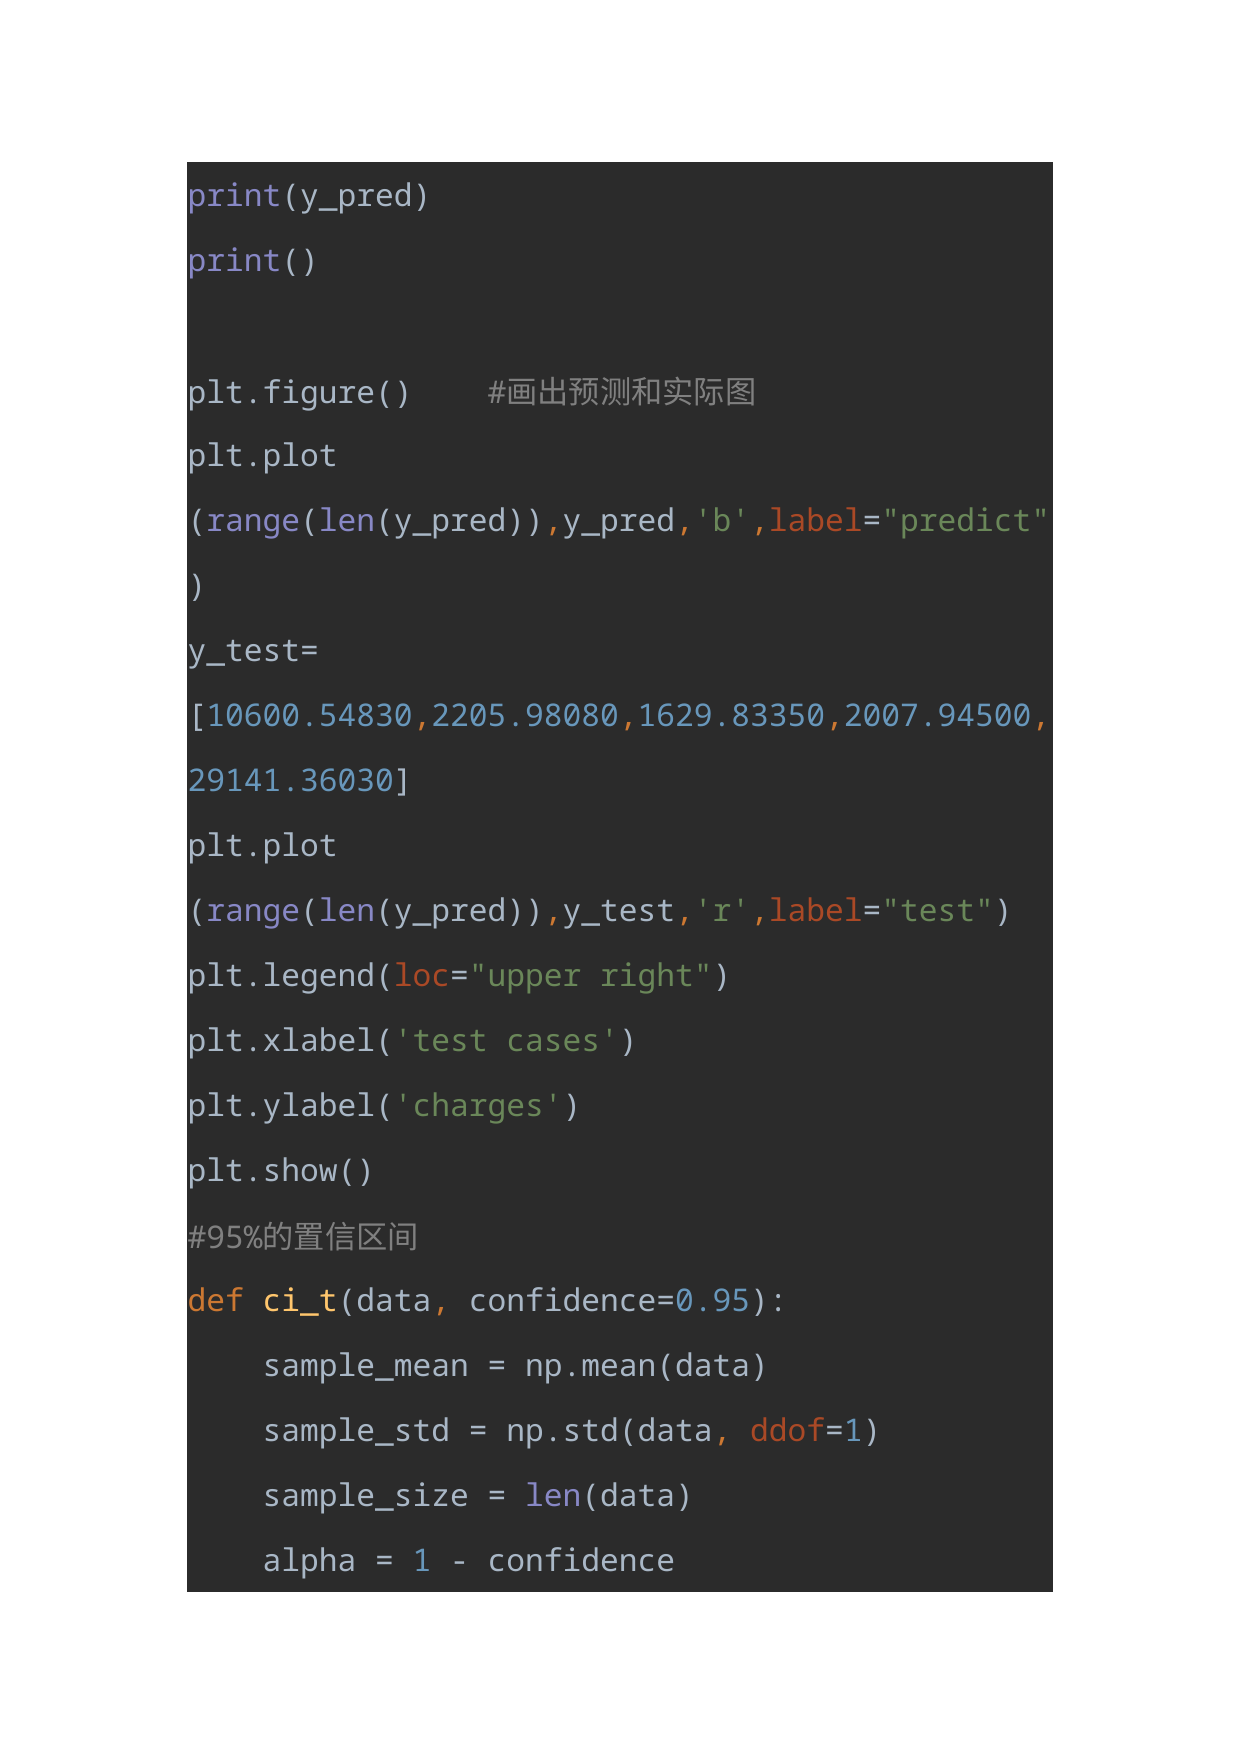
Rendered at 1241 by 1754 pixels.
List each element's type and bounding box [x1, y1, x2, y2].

text [187, 162, 1053, 1592]
